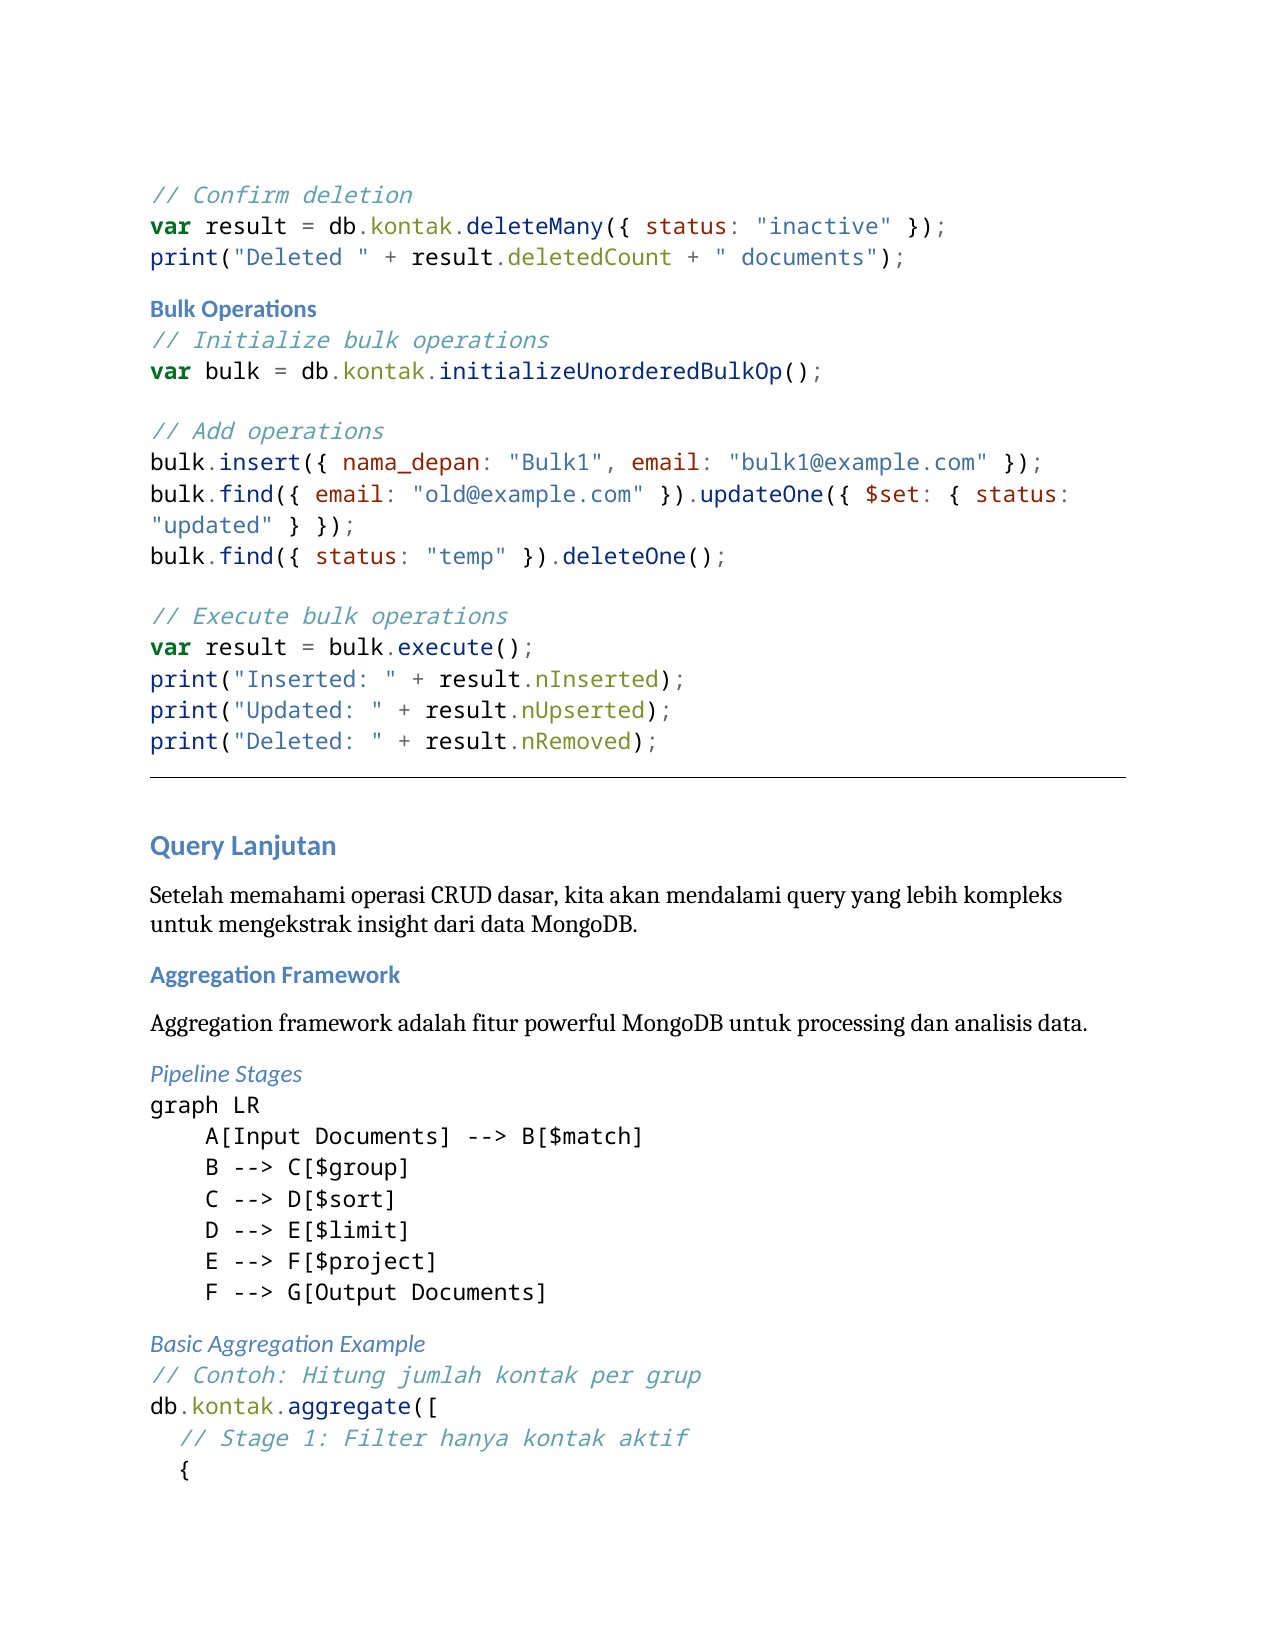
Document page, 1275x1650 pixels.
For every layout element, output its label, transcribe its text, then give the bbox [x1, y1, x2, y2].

subtitle Bulk Operations [150, 293, 1125, 324]
text Setelah memahami operasi CRUD dasar, kita akan mendalami query yang lebih kompleks untuk mengekstrak insight dari data MongoDB. [150, 881, 1125, 939]
subtitle Aggregation Framework [150, 959, 1125, 990]
subtitle Pipeline Stages [150, 1058, 1125, 1089]
text graph LR A[Input Documents] --> B[$match] B --> C[$group] C --> D[$sort] D --> E[$limit] E --> F[$project] F --> G[Output Documents] [150, 1089, 1125, 1308]
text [150, 150, 1125, 272]
subtitle Query Lanjutan [150, 827, 1125, 862]
subtitle Basic Aggregation Example [150, 1328, 1125, 1359]
text // Initialize bulk operations var bulk = db.kontak.initializeUnorderedBulkOp(); // Add operations bulk.insert({ nama_depan: "Bulk1", email: "bulk1@example.com" }); bulk.find({ email: "old@example.com" }).updateOne({ $set: { status: "updated" } }); bulk.find({ status: "temp" }).deleteOne(); // Execute bulk operations var result = bulk.execute(); print("Inserted: " + result.nInserted); print("Updated: " + result.nUpserted); print("Deleted: " + result.nRemoved); [150, 324, 1125, 756]
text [150, 1359, 1125, 1484]
text Aggregation framework adalah fitur powerful MongoDB untuk processing dan analisis data. [150, 1009, 1125, 1037]
